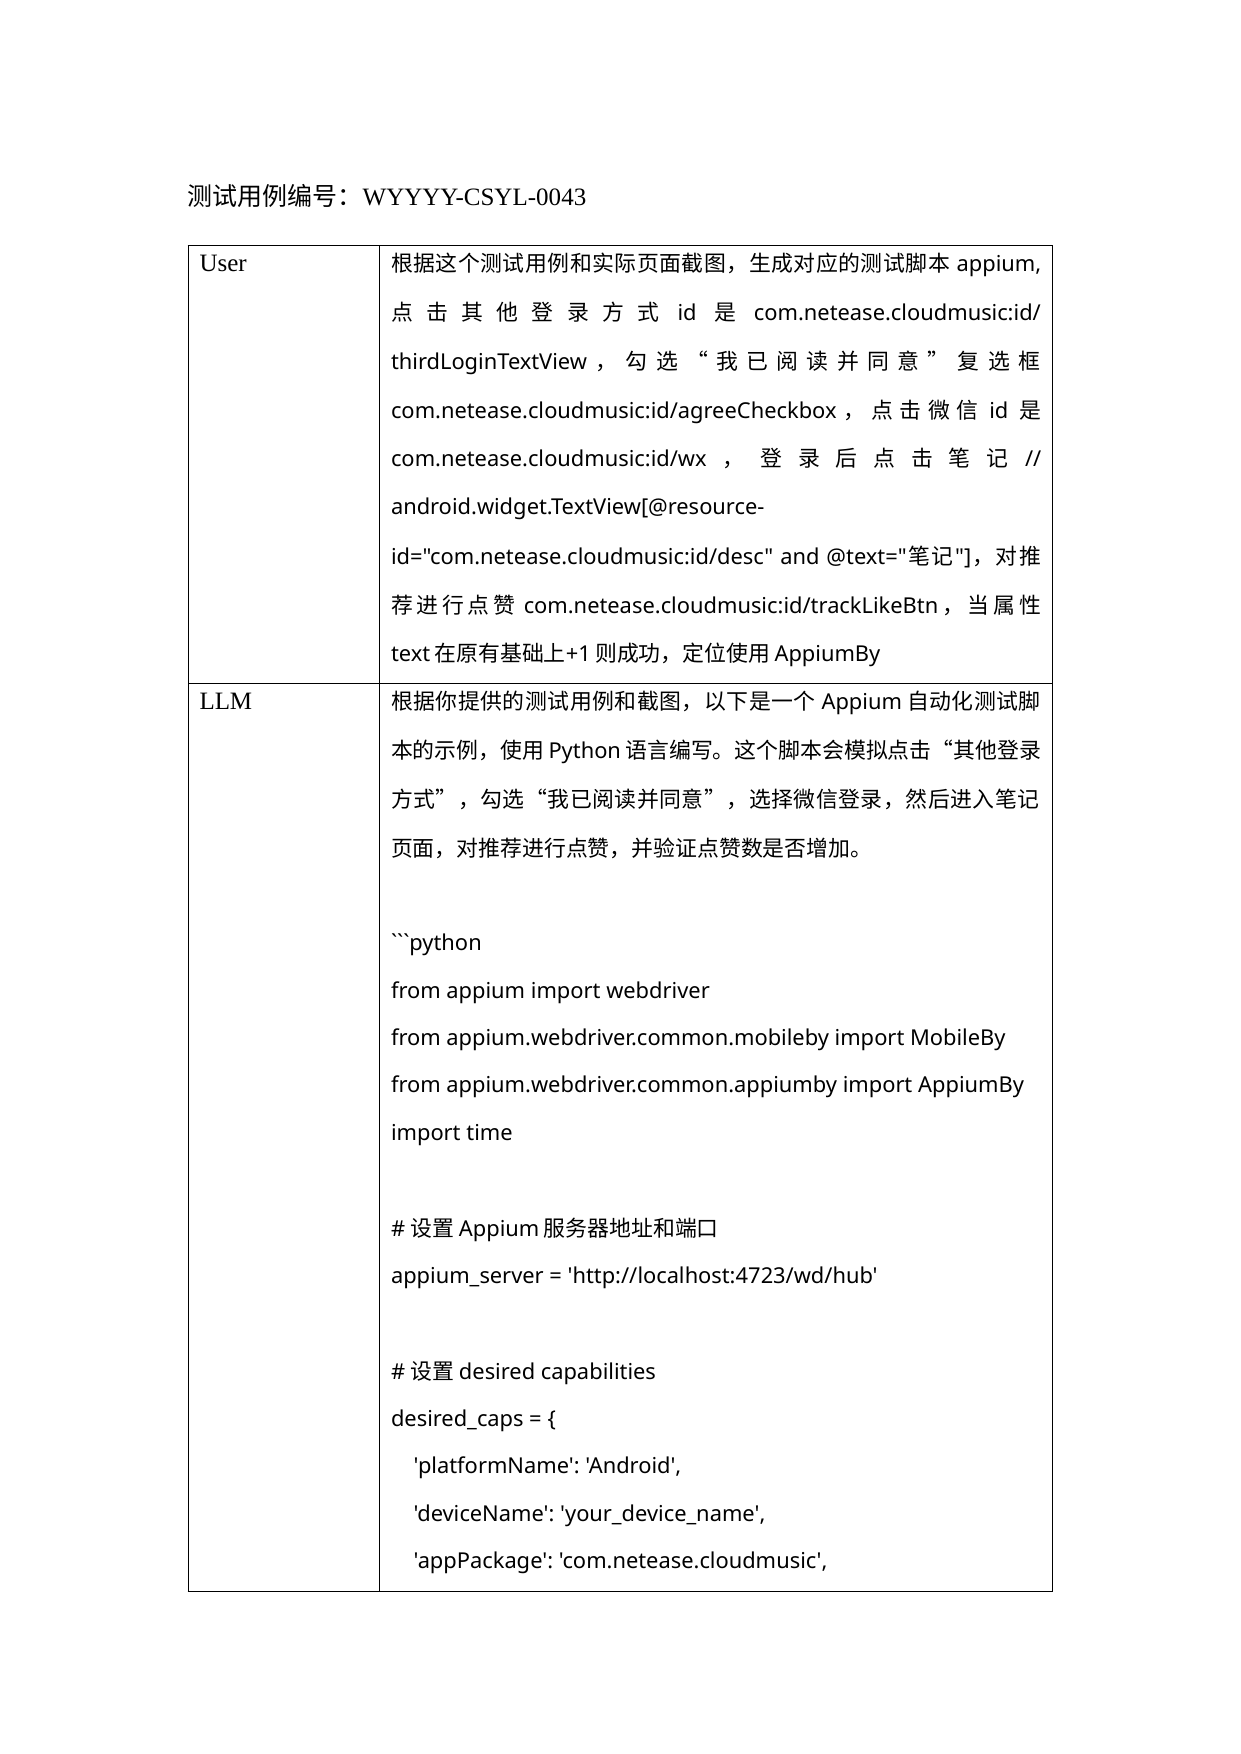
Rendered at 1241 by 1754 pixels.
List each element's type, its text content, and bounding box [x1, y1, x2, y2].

text 测试用例编号：WYYYY-CSYL-0043 [187, 162, 1053, 227]
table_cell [380, 684, 1052, 1591]
table_header 根据这个测试用例和实际页面截图，生成对应的测试脚本appium,点击其他登录方式id是com.netease.cloudmusic:id/thirdLoginTextView，勾选“我已阅读并同意”复选框com.netease.cloudmusic:id/agreeCheckbox，点击微信id是com.netease.cloudmusic:id/wx，登录后点击笔记//android.widget.TextView[@resource-id="com.netease.cloudmusic:id/desc" and @text="笔记"]，对推荐进行点赞com.netease.cloudmusic:id/trackLikeBtn，当属性text在原有基础上+1则成功，定位使用AppiumBy [380, 246, 1052, 683]
table_header User [189, 246, 379, 683]
table_cell LLM [189, 684, 379, 1591]
